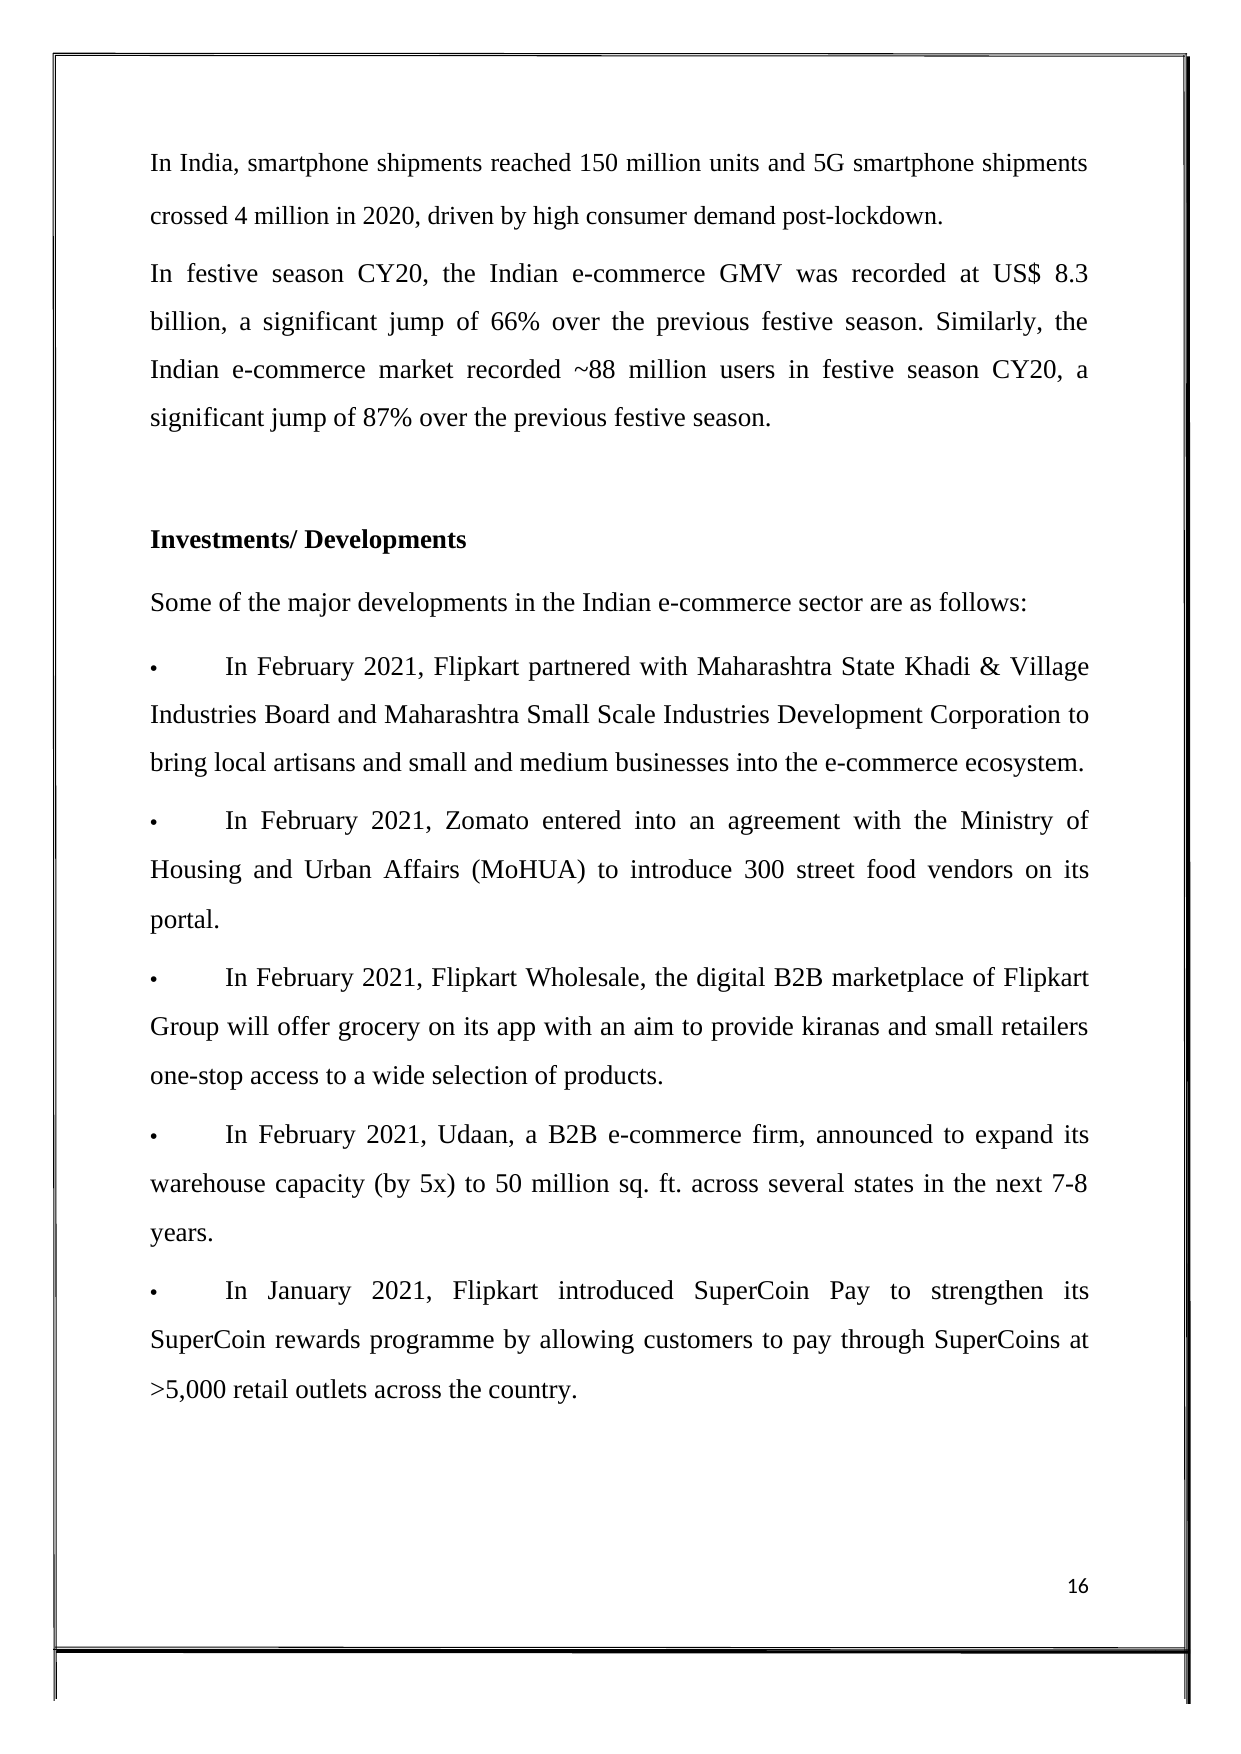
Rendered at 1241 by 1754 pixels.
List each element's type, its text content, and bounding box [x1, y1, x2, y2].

text 16 [1067, 1572, 1090, 1599]
list In February 2021, Flipkart Wholesale, the digital B2B marketplace of Flipkart Group will offer grocery on its app with an aim to provide kiranas and small retailers one-stop access to a wide selection of products. [150, 961, 1090, 1091]
text In festive season CY20, the Indian e-commerce GMV was recorded at US$ 8.3 billion, a significant jump of 66% over the previous festive season. Similarly, the Indian e-commerce market recorded ~88 million users in festive season CY20, a significant jump of 87% over the previous festive season. [150, 257, 1089, 433]
list In February 2021, Zomato entered into an agreement with the Ministry of Housing and Urban Affairs (MoHUA) to introduce 300 street food vendors on its portal. [150, 804, 1090, 934]
list In February 2021, Flipkart partnered with Maharashtra State Khadi & Village Industries Board and Maharashtra Small Scale Industries Development Corporation to bring local artisans and small and medium businesses into the e-commerce ecosystem. [150, 650, 1090, 777]
text In India, smartphone shipments reached 150 million units and 5G smartphone shipments crossed 4 million in 2020, driven by high consumer demand post-lockdown. [150, 147, 1089, 230]
text Some of the major developments in the Indian e-commerce sector are as follows: [150, 586, 1090, 618]
list In January 2021, Flipkart introduced SuperCoin Pay to strengthen its SuperCoin rewards programme by allowing customers to pay through SuperCoins at >5,000 retail outlets across the country. [150, 1274, 1090, 1404]
text Investments/ Developments [150, 523, 1090, 554]
list In February 2021, Udaan, a B2B e-commerce firm, announced to expand its warehouse capacity (by 5x) to 50 million sq. ft. across several states in the next 7-8 years. [150, 1118, 1090, 1247]
